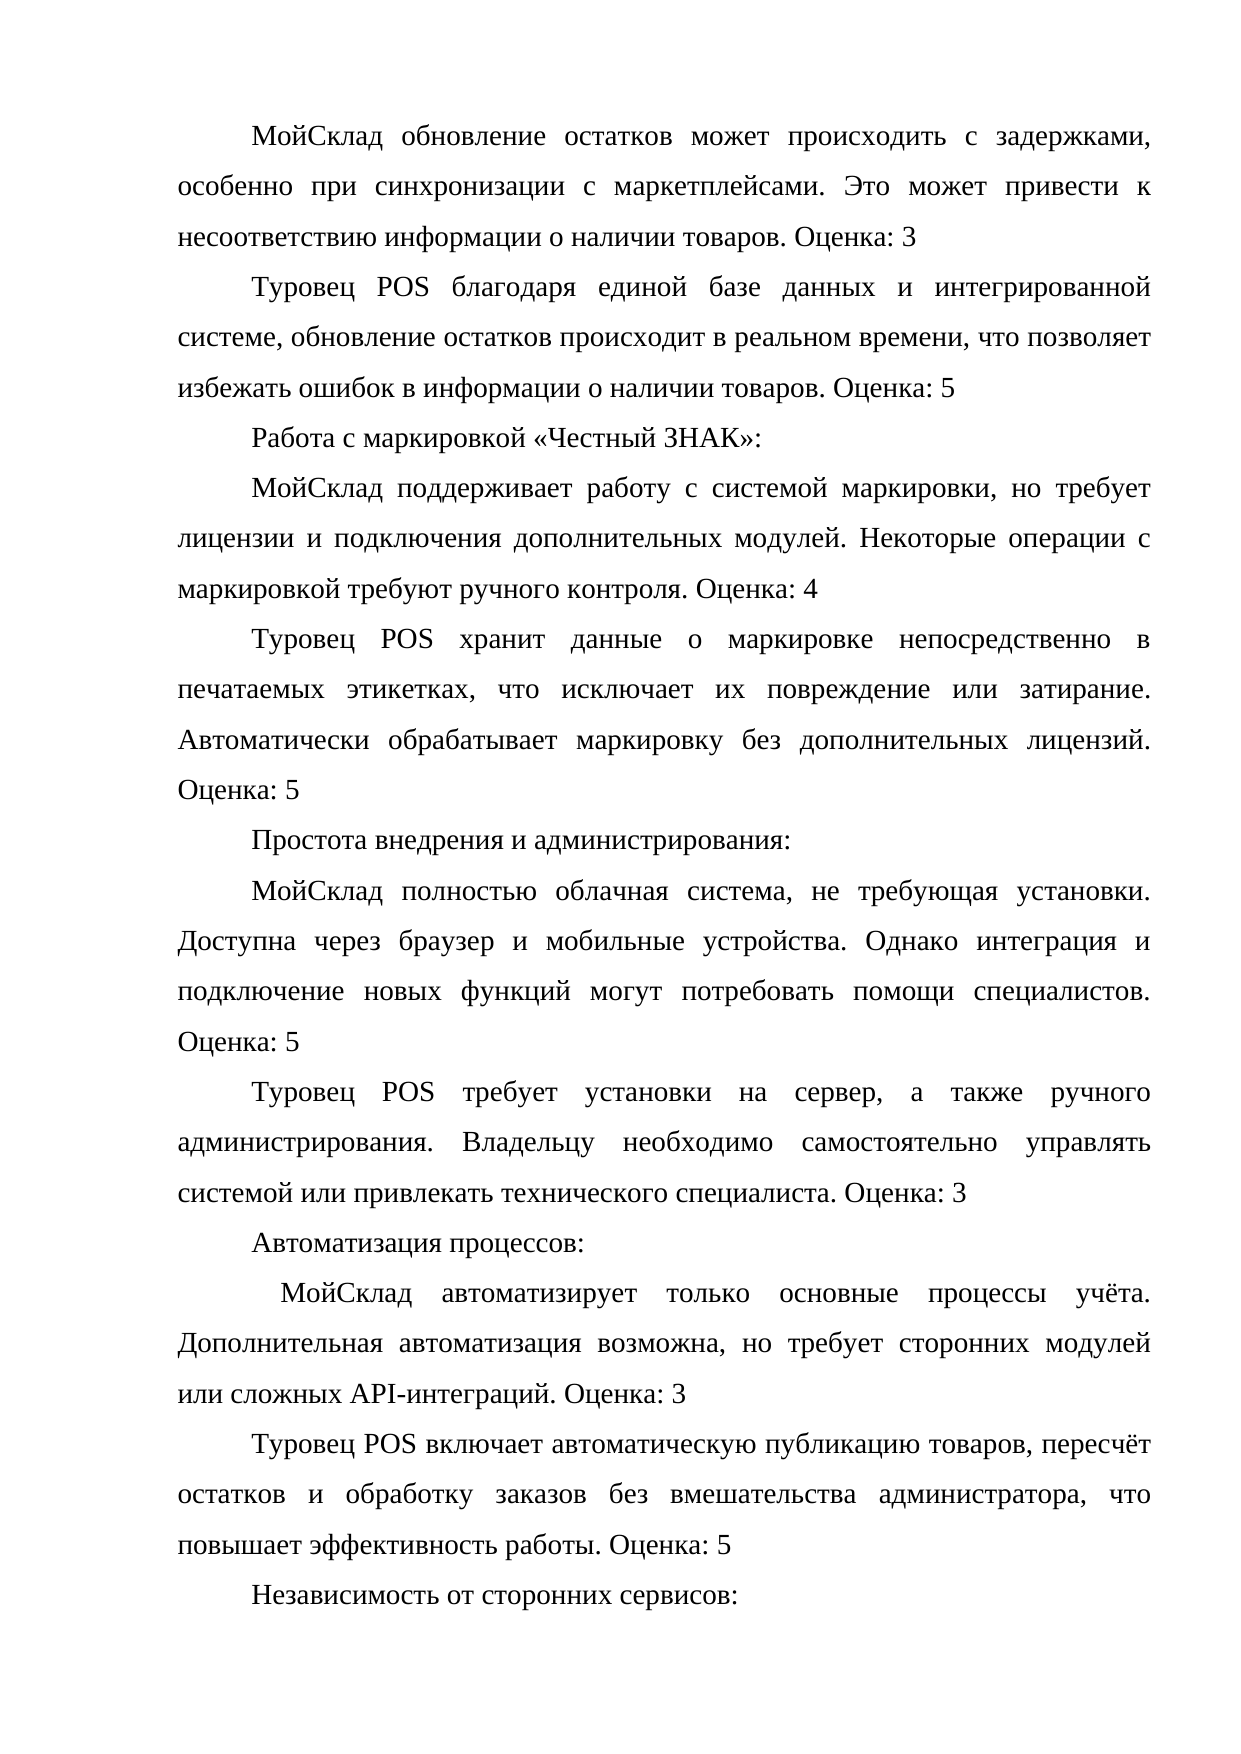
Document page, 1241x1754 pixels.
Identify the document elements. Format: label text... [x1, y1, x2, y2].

text МойСклад автоматизирует только основные процессы учёта. Дополнительная автоматизация возможна, но требует сторонних модулей или сложных API-интеграций. Оценка: 3 [177, 1275, 1152, 1409]
text МойСклад обновление остатков может происходить с задержками, особенно при синхронизации с маркетплейсами. Это может привести к несоответствию информации о наличии товаров. Оценка: 3 [177, 118, 1152, 252]
text МойСклад поддерживает работу с системой маркировки, но требует лицензии и подключения дополнительных модулей. Некоторые операции с маркировкой требуют ручного контроля. Оценка: 4 [177, 470, 1152, 604]
text Туровец POS требует установки на сервер, а также ручного администрирования. Владельцу необходимо самостоятельно управлять системой или привлекать технического специалиста. Оценка: 3 [177, 1074, 1152, 1208]
text Туровец POS благодаря единой базе данных и интегрированной системе, обновление остатков происходит в реальном времени, что позволяет избежать ошибок в информации о наличии товаров. Оценка: 5 [177, 269, 1152, 403]
text Простота внедрения и администрирования: [177, 822, 1152, 856]
text Туровец POS включает автоматическую публикацию товаров, пересчёт остатков и обработку заказов без вмешательства администратора, что повышает эффективность работы. Оценка: 5 [177, 1426, 1152, 1560]
text МойСклад полностью облачная система, не требующая установки. Доступна через браузер и мобильные устройства. Однако интеграция и подключение новых функций могут потребовать помощи специалистов. Оценка: 5 [177, 873, 1152, 1057]
text Независимость от сторонних сервисов: [177, 1577, 1152, 1611]
text Работа с маркировкой «Честный ЗНАК»: [177, 420, 1152, 453]
text Автоматизация процессов: [177, 1225, 1152, 1258]
text Туровец POS хранит данные о маркировке непосредственно в печатаемых этикетках, что исключает их повреждение или затирание. Автоматически обрабатывает маркировку без дополнительных лицензий. Оценка: 5 [177, 621, 1152, 806]
